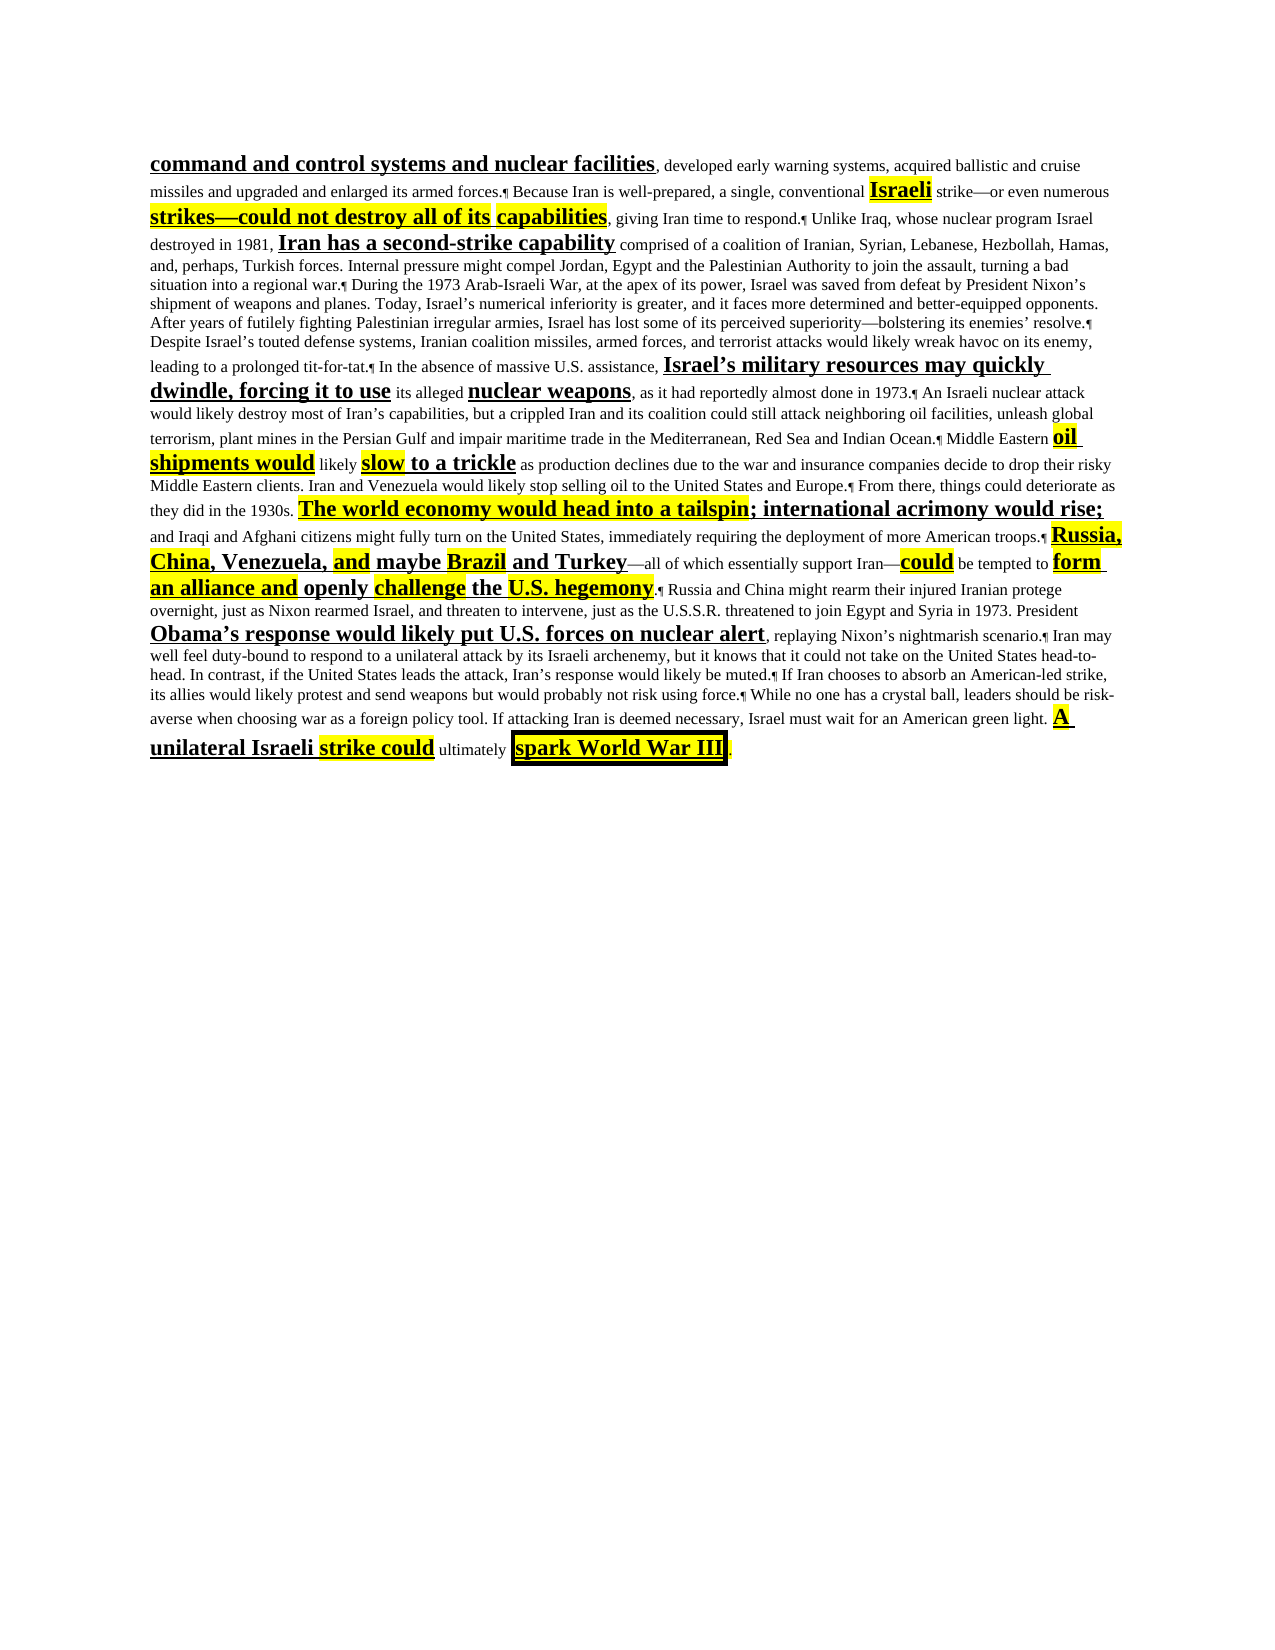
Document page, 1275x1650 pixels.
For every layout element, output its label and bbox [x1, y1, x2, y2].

text [150, 150, 1125, 766]
